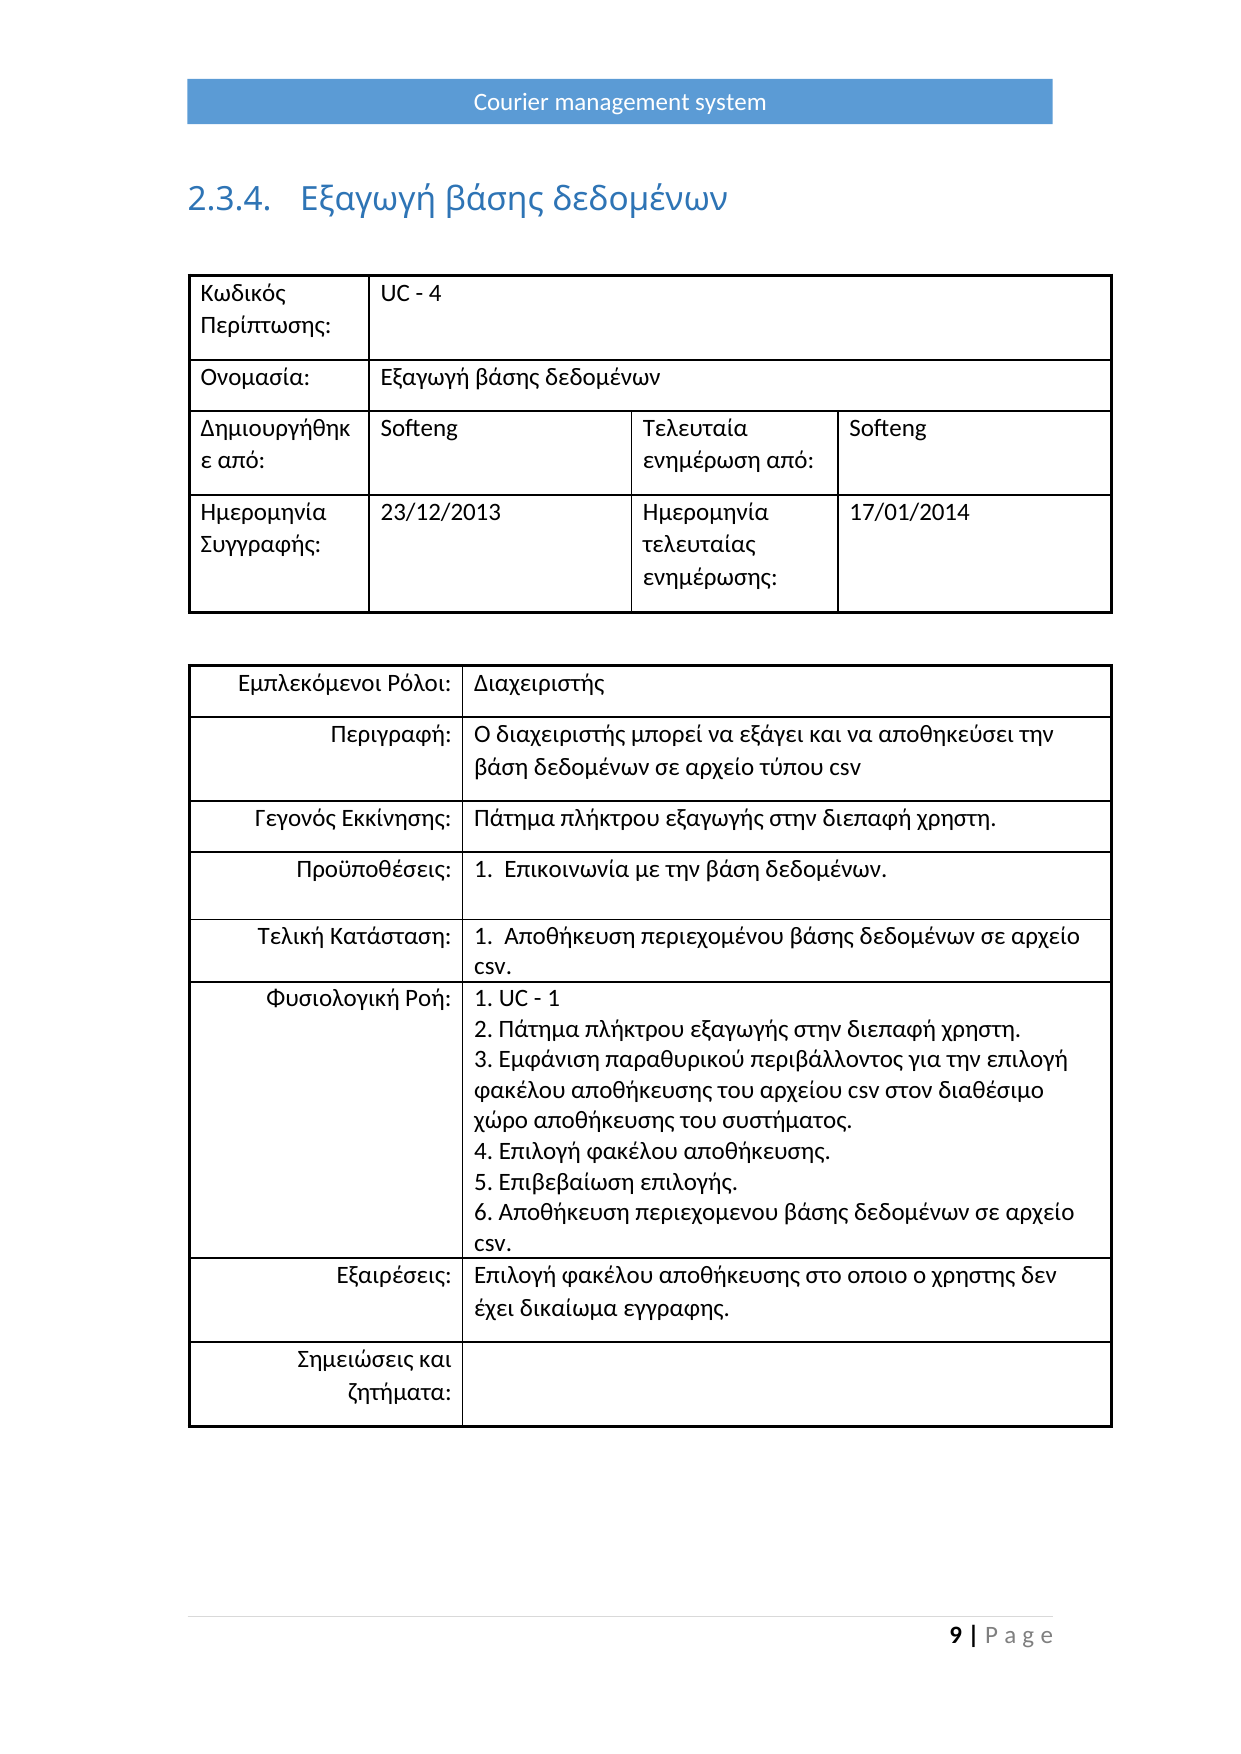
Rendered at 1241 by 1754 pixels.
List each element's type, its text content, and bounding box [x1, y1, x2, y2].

table_header Διαχειριστής [463, 667, 1110, 716]
table_header Εμπλεκόμενοι Ρόλοι: [191, 667, 462, 716]
table_cell 1. Αποθήκευση περιεχομένου βάσης δεδομένων σε αρχείο csv. [463, 920, 1110, 981]
table_cell Ονομασία: [191, 361, 368, 410]
table_cell Φυσιολογική Ροή: [191, 983, 462, 1257]
table_cell Σημειώσεις και ζητήματα: [191, 1343, 462, 1425]
table_cell Ο διαχειριστής μπορεί να εξάγει και να αποθηκεύσει την βάση δεδομένων σε αρχείο τύπου csv [463, 718, 1110, 800]
table_cell Εξαγωγή βάσης δεδομένων [370, 361, 1110, 410]
table_cell Γεγονός Εκκίνησης: [191, 802, 462, 851]
table_cell 1. UC - 1 2. Πάτημα πλήκτρου εξαγωγής στην διεπαφή χρηστη. 3. Εμφάνιση παραθυρικού περιβάλλοντος για την επιλογή φακέλου αποθήκευσης του αρχείου csv στον διαθέσιμο χώρο αποθήκευσης του συστήματος. 4. Επιλογή φακέλου αποθήκευσης. 5. Επιβεβαίωση επιλογής. 6. Αποθήκευση περιεχομενου βάσης δεδομένων σε αρχείο csv. [463, 983, 1110, 1257]
table_cell Εξαιρέσεις: [191, 1259, 462, 1341]
table_cell 17/01/2014 [839, 496, 1110, 611]
table_cell [463, 1343, 1110, 1425]
table_cell Περιγραφή: [191, 718, 462, 800]
table_cell Softeng [839, 412, 1110, 494]
table_header UC - 4 [370, 277, 1110, 359]
table_cell Επιλογή φακέλου αποθήκευσης στο οποιο ο χρηστης δεν έχει δικαίωμα εγγραφης. [463, 1259, 1110, 1341]
table_cell Ημερομηνία Συγγραφής: [191, 496, 368, 611]
table_cell Προϋποθέσεις: [191, 853, 462, 918]
table_cell 1. Επικοινωνία με την βάση δεδομένων. [463, 853, 1110, 918]
table_cell Ημερομηνία τελευταίας ενημέρωσης: [632, 496, 837, 611]
table_cell Δημιουργήθηκε από: [191, 412, 368, 494]
table_cell Πάτημα πλήκτρου εξαγωγής στην διεπαφή χρηστη. [463, 802, 1110, 851]
table_cell Τελευταία ενημέρωση από: [632, 412, 837, 494]
table_cell 23/12/2013 [370, 496, 631, 611]
table_cell Softeng [370, 412, 631, 494]
table_cell Τελική Κατάσταση: [191, 920, 462, 981]
table_header Κωδικός Περίπτωσης: [191, 277, 368, 359]
subtitle Εξαγωγή βάσης δεδομένων [187, 175, 1053, 220]
